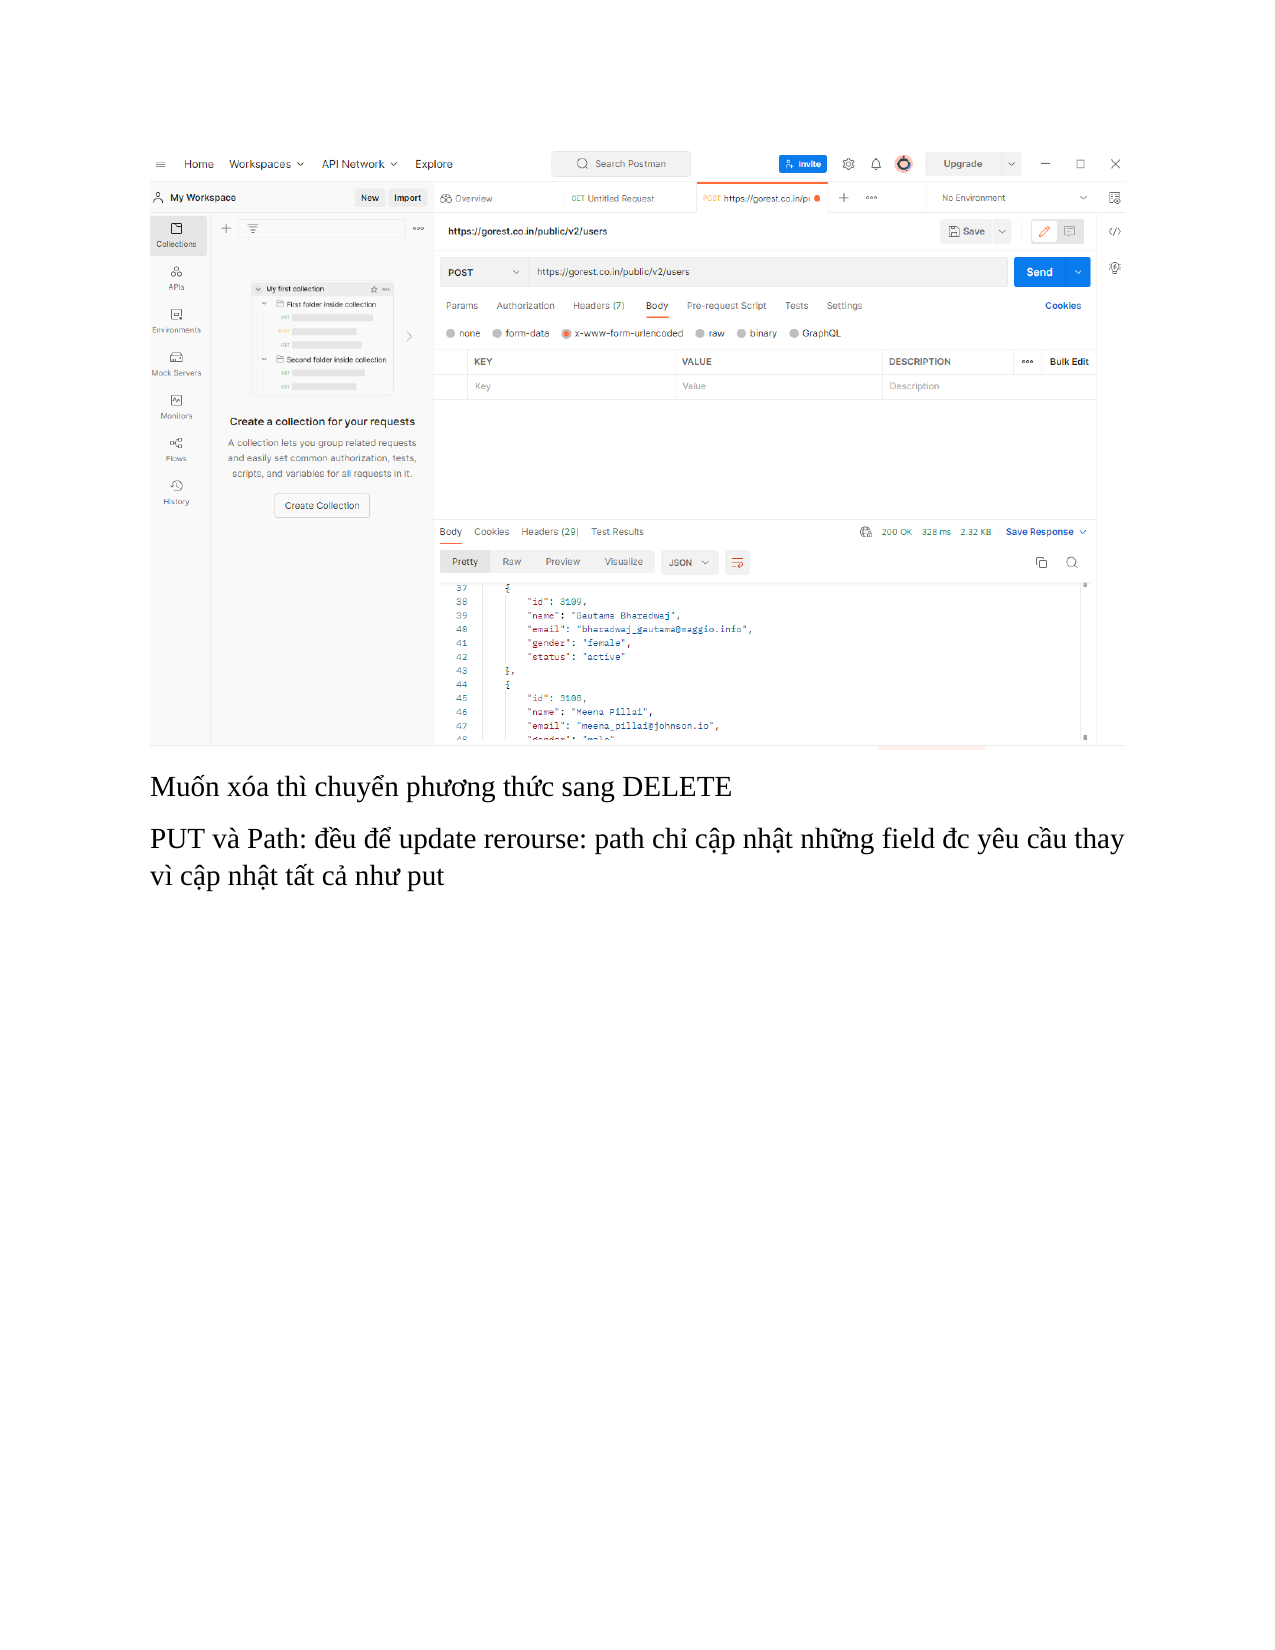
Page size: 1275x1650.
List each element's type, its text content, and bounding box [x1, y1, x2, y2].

text Muốn xóa thì chuyển phương thức sang DELETE [150, 769, 1125, 802]
text PUT và Path: đều để update rerourse: path chỉ cập nhật những field đc yêu cầu thay vì cập nhật tất cả như put [150, 822, 1125, 891]
picture [150, 150, 1125, 750]
